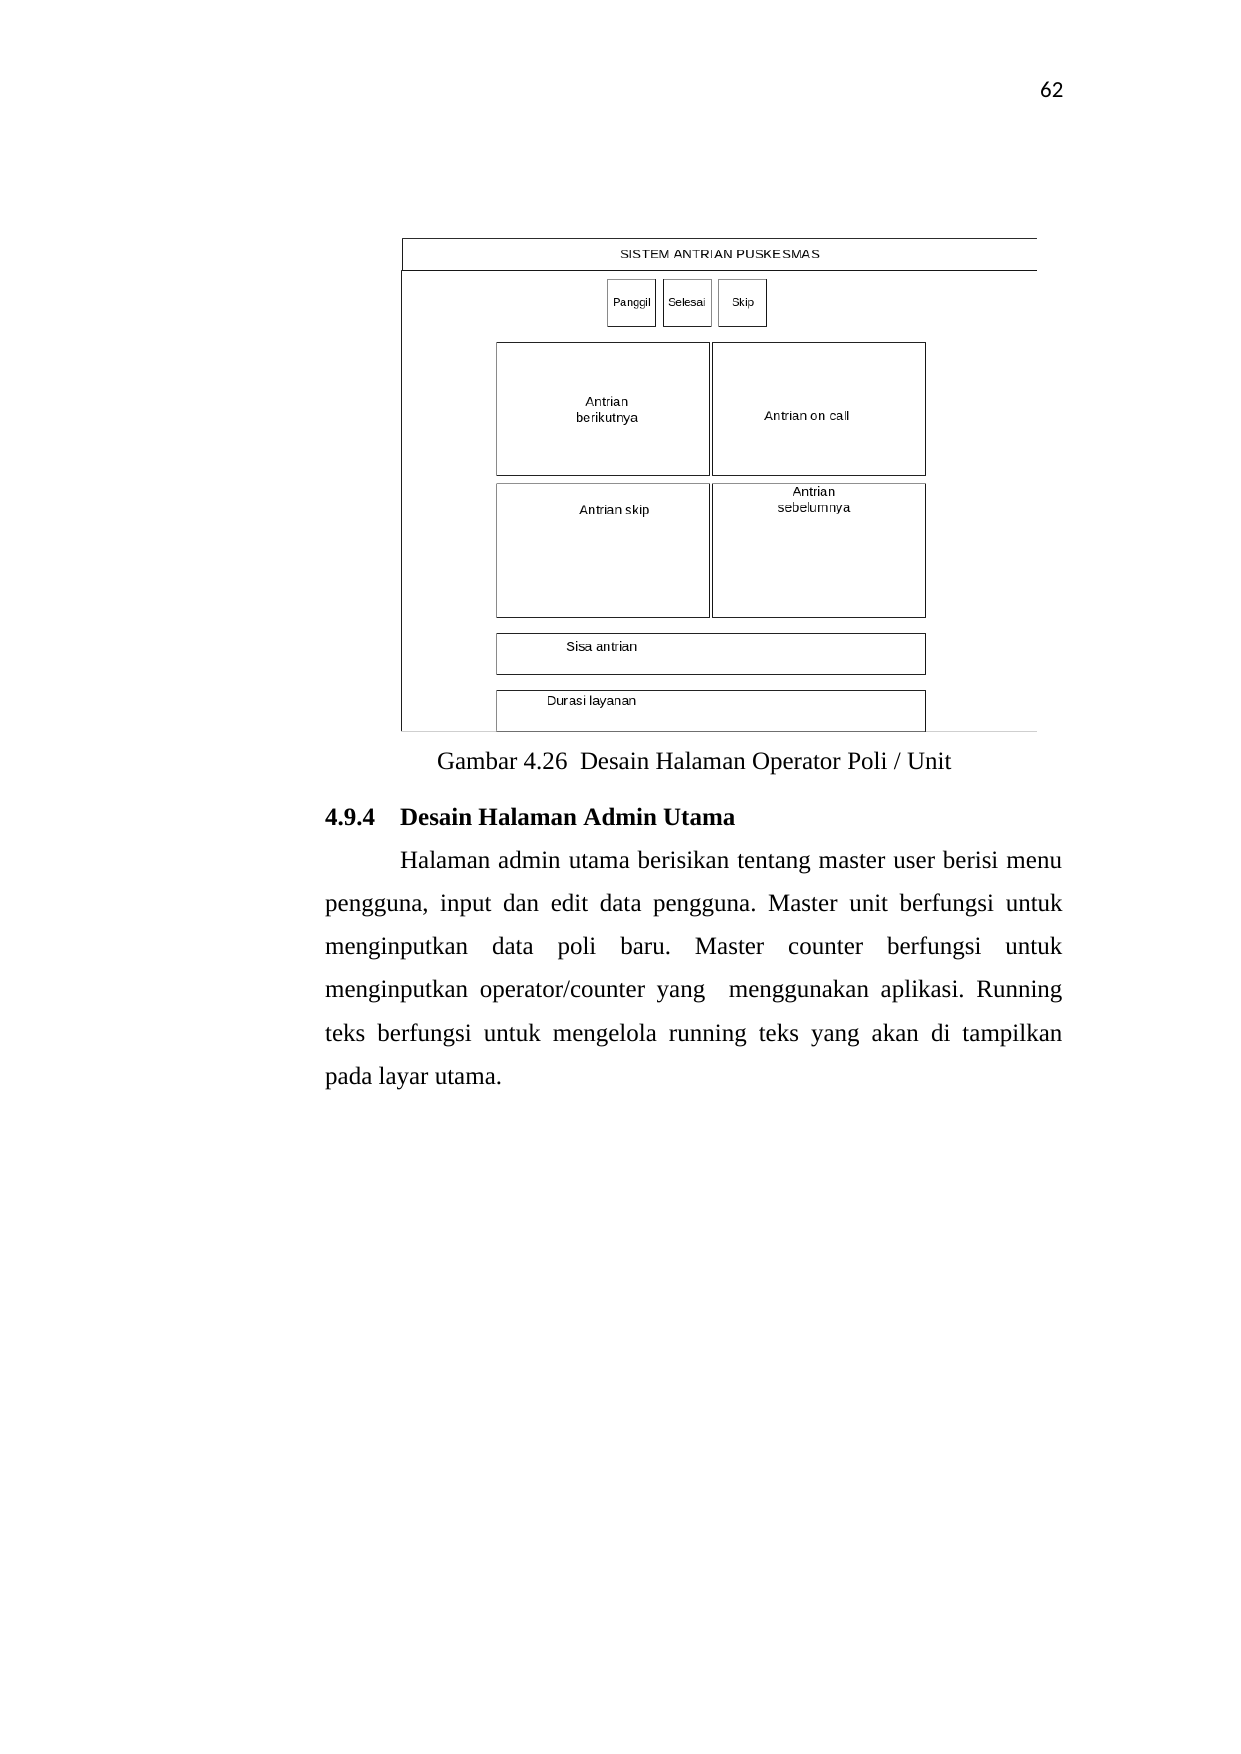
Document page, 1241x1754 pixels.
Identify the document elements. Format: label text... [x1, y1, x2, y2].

text Halaman admin utama berisikan tentang master user berisi menu pengguna, input dan edit data pengguna. Master unit berfungsi untuk menginputkan data poli baru. Master counter berfungsi untuk menginputkan operator/counter yang menggunakan aplikasi. Running teks berfungsi untuk mengelola running teks yang akan di tampilkan pada layar utama. [325, 845, 1063, 1089]
list Desain Halaman Admin Utama [325, 802, 1063, 831]
text Gambar 4.26 Desain Halaman Operator Poli / Unit [325, 746, 1063, 775]
